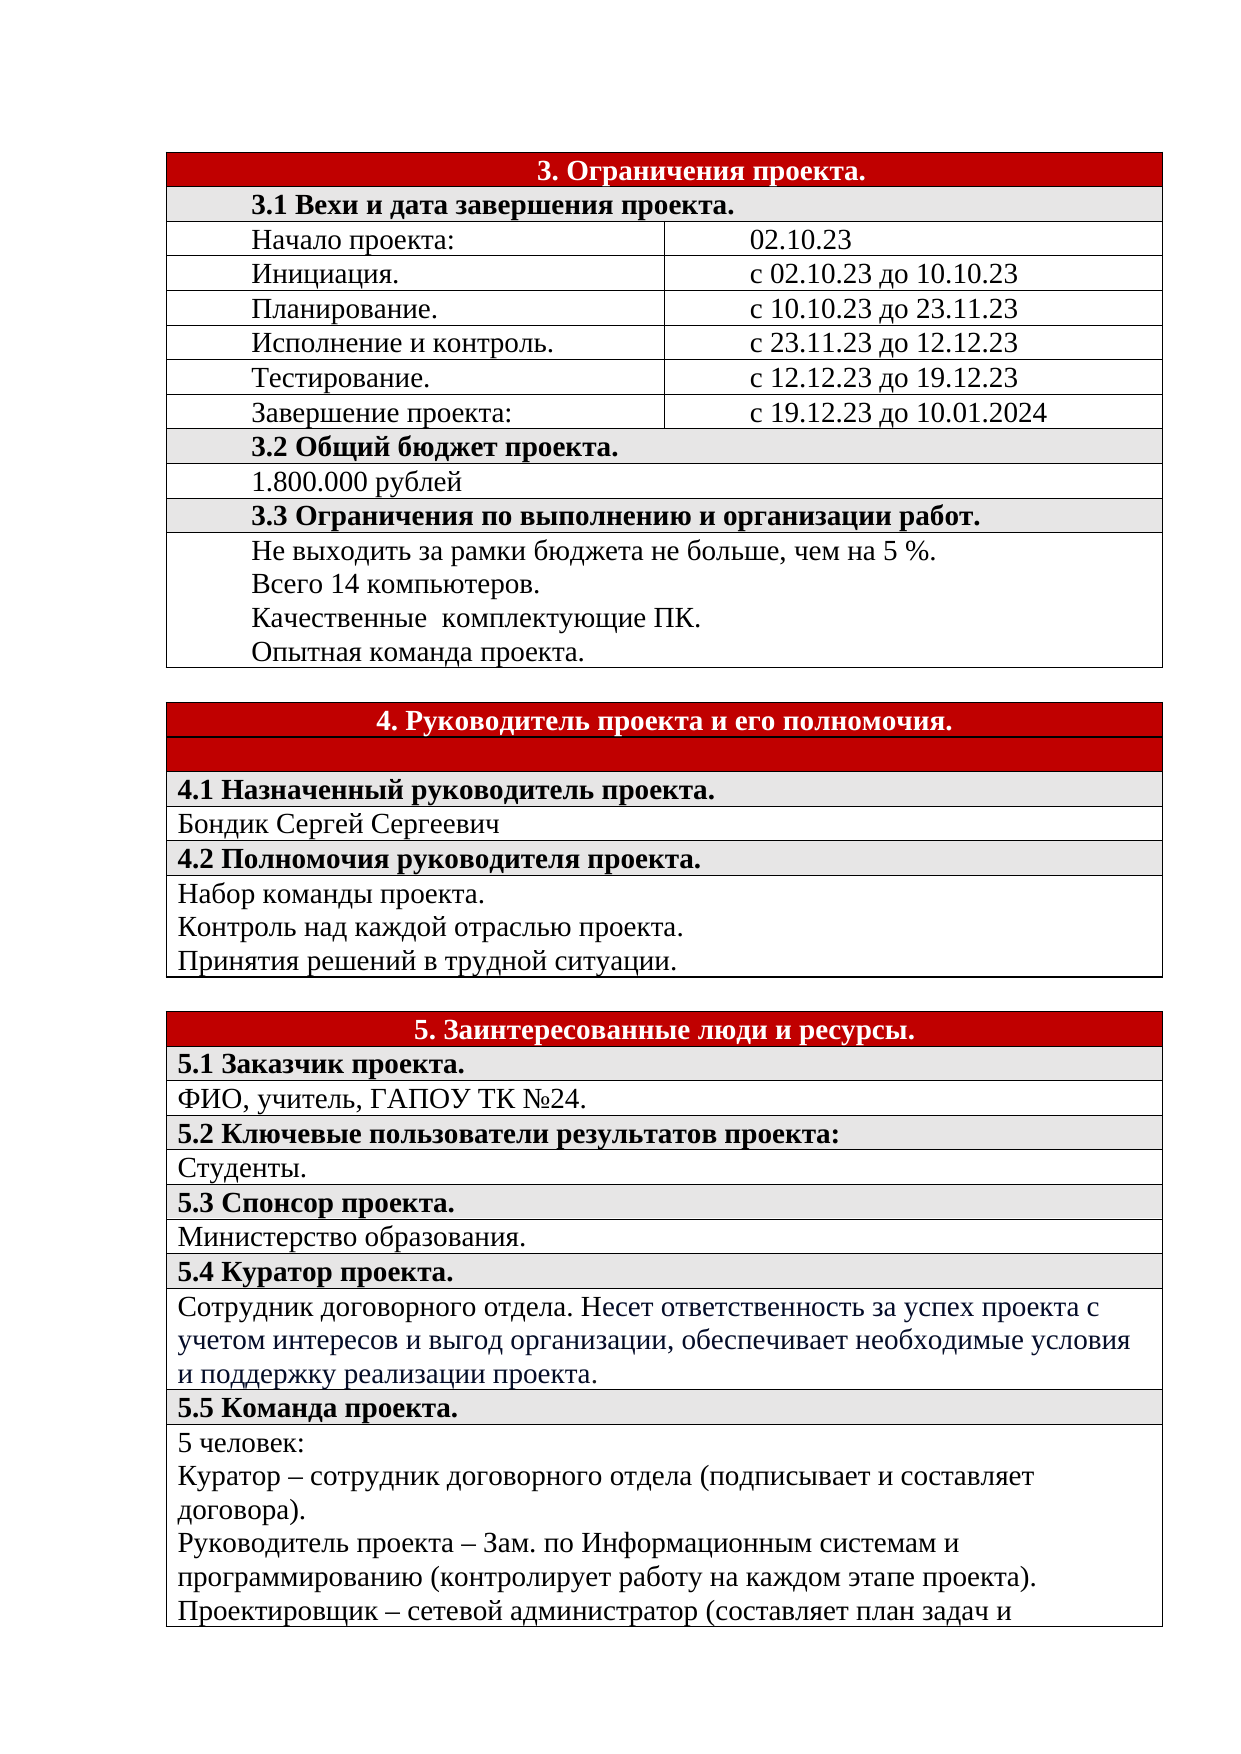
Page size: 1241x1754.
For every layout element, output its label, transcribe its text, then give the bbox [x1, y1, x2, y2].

table_cell 5.3 Спонсор проекта. [167, 1185, 1162, 1218]
table_cell 3.3 Ограничения по выполнению и организации работ. [167, 499, 1162, 532]
table_cell 4.2 Полномочия руководителя проекта. [167, 841, 1162, 875]
table_cell Завершение проекта: [167, 395, 664, 428]
table_cell с 12.12.23 до 19.12.23 [665, 360, 1162, 394]
table_cell 5.4 Куратор проекта. [167, 1254, 1162, 1288]
table_cell 02.10.23 [665, 222, 1162, 255]
table_cell Инициация. [167, 256, 664, 290]
table_header 4. Руководитель проекта и его полномочия. [167, 703, 1162, 736]
table_cell 4.1 Назначенный руководитель проекта. [167, 772, 1162, 806]
table_header 5. Заинтересованные люди и ресурсы. [167, 1012, 1162, 1046]
table_cell с 02.10.23 до 10.10.23 [665, 256, 1162, 290]
table_cell Начало проекта: [167, 222, 664, 255]
table_header 3. Ограничения проекта. [167, 153, 1162, 186]
table_cell Министерство образования. [167, 1220, 1162, 1253]
table_cell [167, 738, 1162, 771]
table_cell 5.2 Ключевые пользователи результатов проекта: [167, 1116, 1162, 1149]
table_cell 1.800.000 рублей [167, 464, 1162, 497]
table_cell Планирование. [167, 291, 664, 324]
table_cell Тестирование. [167, 360, 664, 394]
table_cell 5.1 Заказчик проекта. [167, 1047, 1162, 1080]
table_cell 3.1 Вехи и дата завершения проекта. [167, 187, 1162, 221]
table_cell Бондик Сергей Сергеевич [167, 807, 1162, 840]
table_cell с 10.10.23 до 23.11.23 [665, 291, 1162, 324]
table_cell Набор команды проекта. Контроль над каждой отраслью проекта. Принятия решений в трудной ситуации. [167, 876, 1162, 976]
table_cell Студенты. [167, 1150, 1162, 1184]
table_cell ФИО, учитель, ГАПОУ ТК №24. [167, 1081, 1162, 1115]
table_cell 5.5 Команда проекта. [167, 1390, 1162, 1424]
table_cell Сотрудник договорного отдела. Несет ответственность за успех проекта с учетом интересов и выгод организации, обеспечивает необходимые условия и поддержку реализации проекта. [167, 1289, 1162, 1389]
table_cell Не выходить за рамки бюджета не больше, чем на 5 %. Всего 14 компьютеров. Качественные комплектующие ПК. Опытная команда проекта. [167, 533, 1162, 667]
table_cell 3.2 Общий бюджет проекта. [167, 429, 1162, 463]
table_cell Исполнение и контроль. [167, 326, 664, 359]
table_cell с 19.12.23 до 10.01.2024 [665, 395, 1162, 428]
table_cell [167, 1425, 1162, 1626]
table_cell с 23.11.23 до 12.12.23 [665, 326, 1162, 359]
